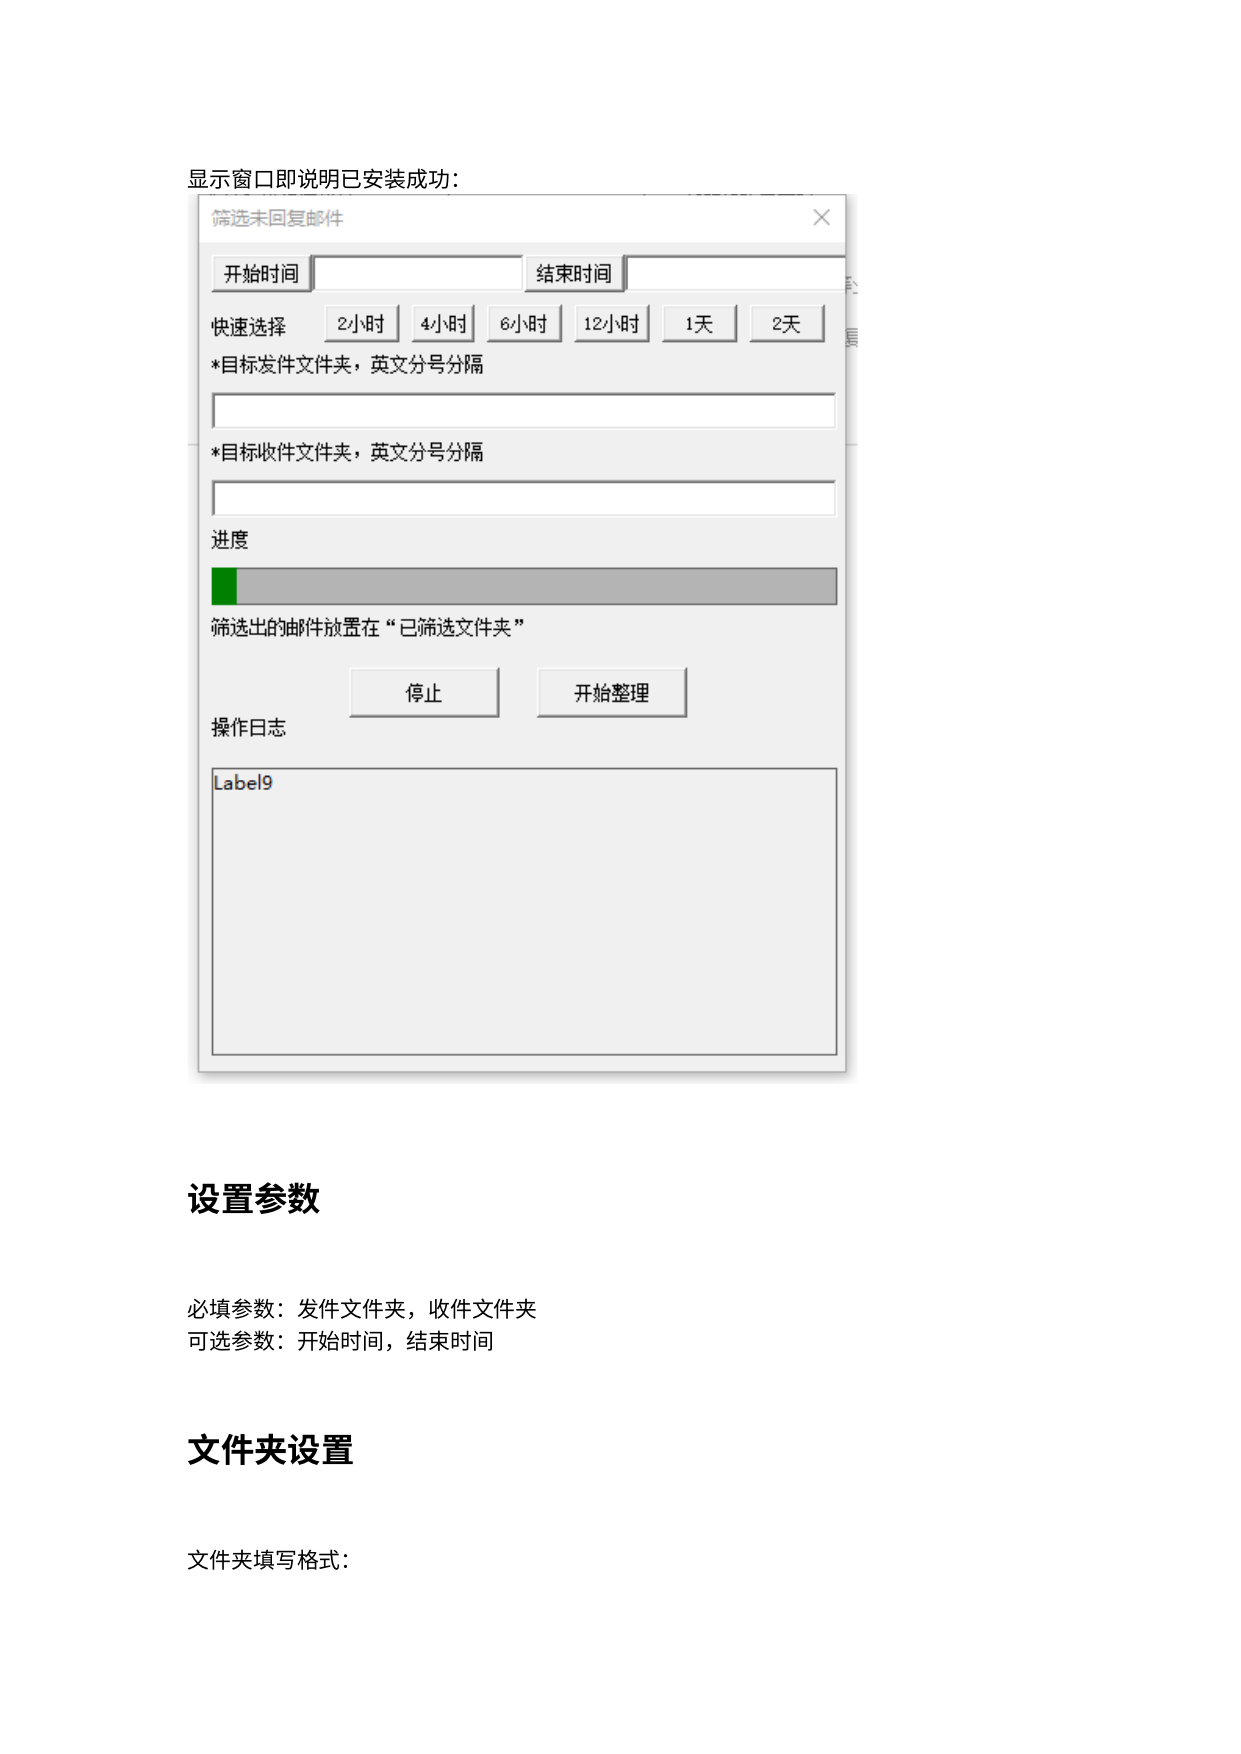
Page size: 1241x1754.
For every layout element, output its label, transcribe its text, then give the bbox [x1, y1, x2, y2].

text 显示窗口即说明已安装成功： [187, 162, 1053, 194]
subtitle 文件夹设置 [187, 1416, 1053, 1481]
text 可选参数：开始时间，结束时间 [187, 1324, 1053, 1356]
text 文件夹填写格式： [187, 1543, 1053, 1576]
subtitle 设置参数 [187, 1164, 1053, 1229]
text 必填参数：发件文件夹，收件文件夹 [187, 1291, 1053, 1324]
picture [187, 194, 858, 1084]
